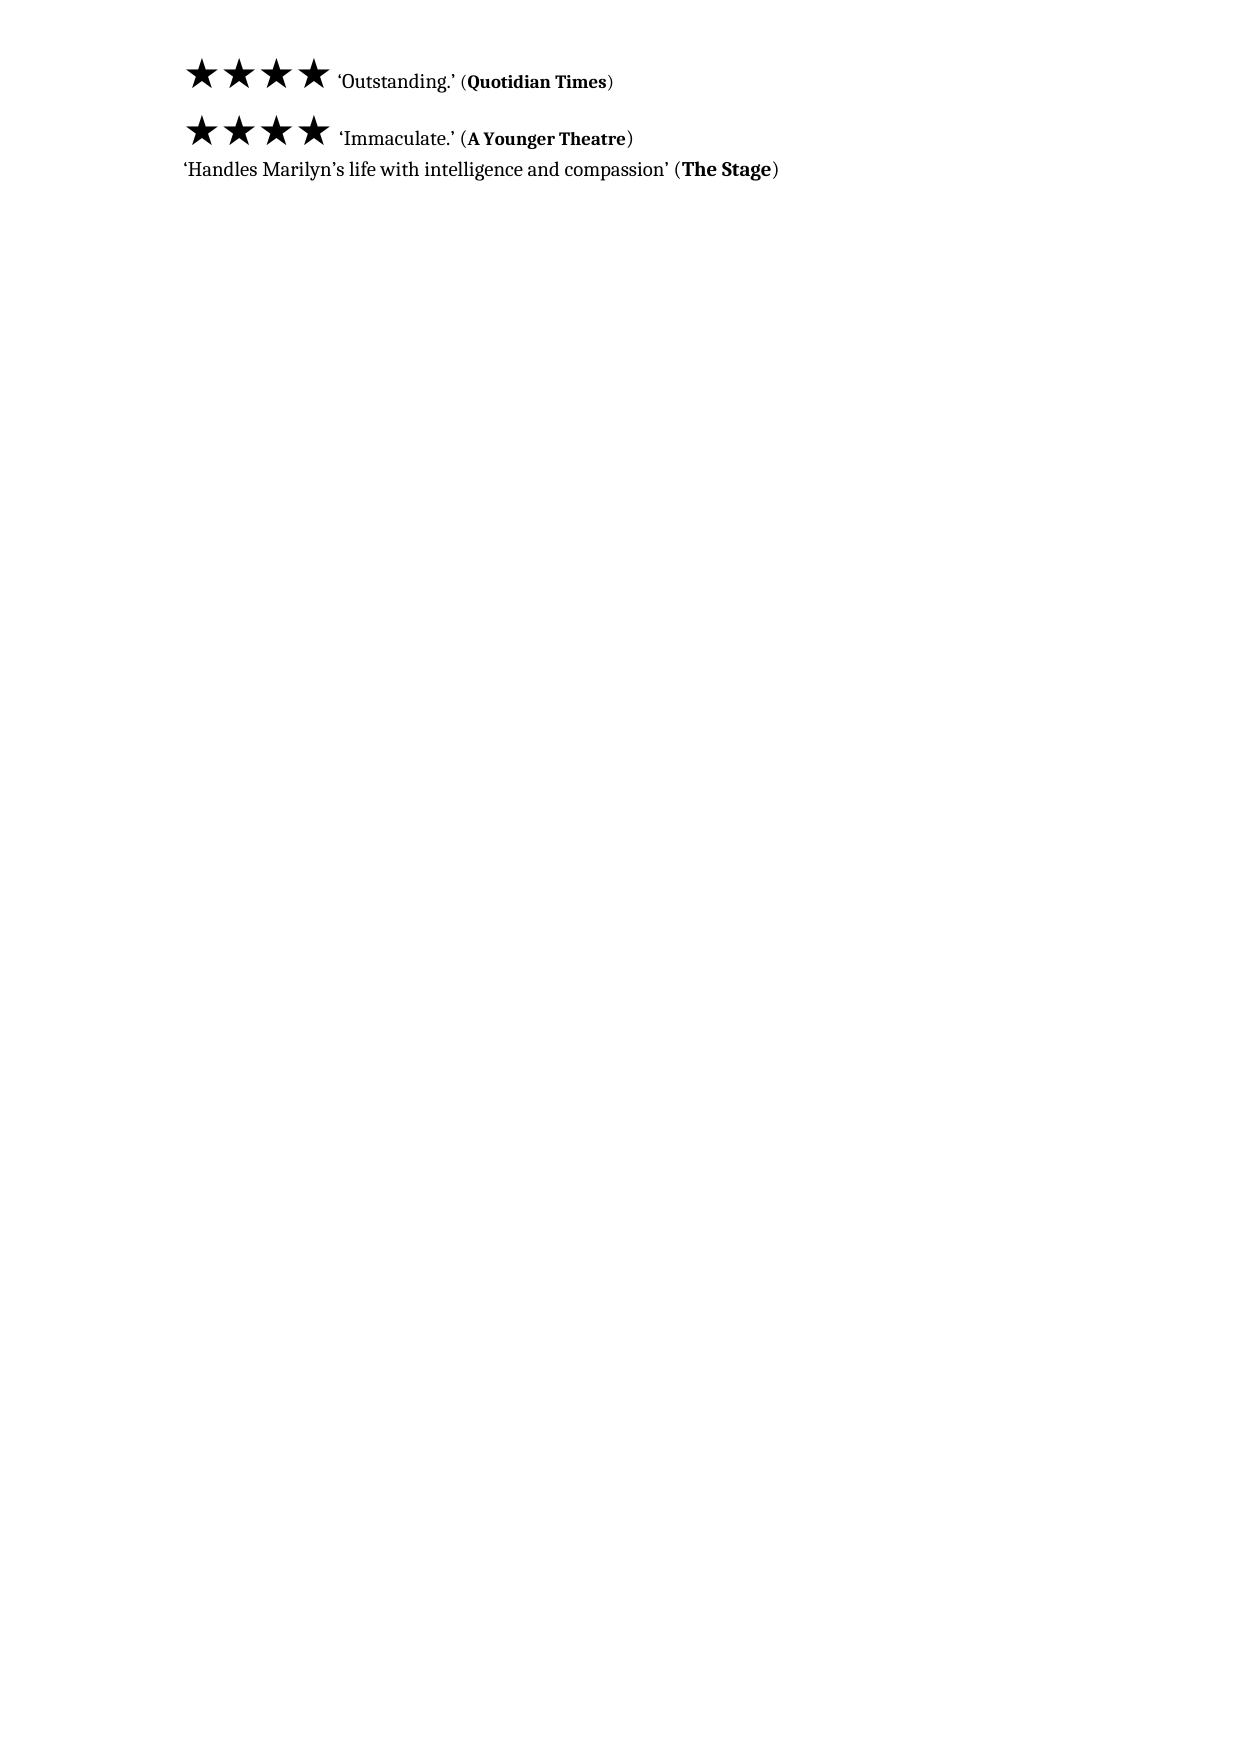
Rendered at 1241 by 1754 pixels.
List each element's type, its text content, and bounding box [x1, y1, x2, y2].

text ★★★★ ‘Immaculate.’ (A Younger Theatre) [183, 101, 1182, 158]
text ‘Handles Marilyn’s life with intelligence and compassion’ (The Stage) [183, 158, 1182, 182]
text ★★★★ ‘Outstanding.’ (Quotidian Times) [183, 44, 1182, 101]
